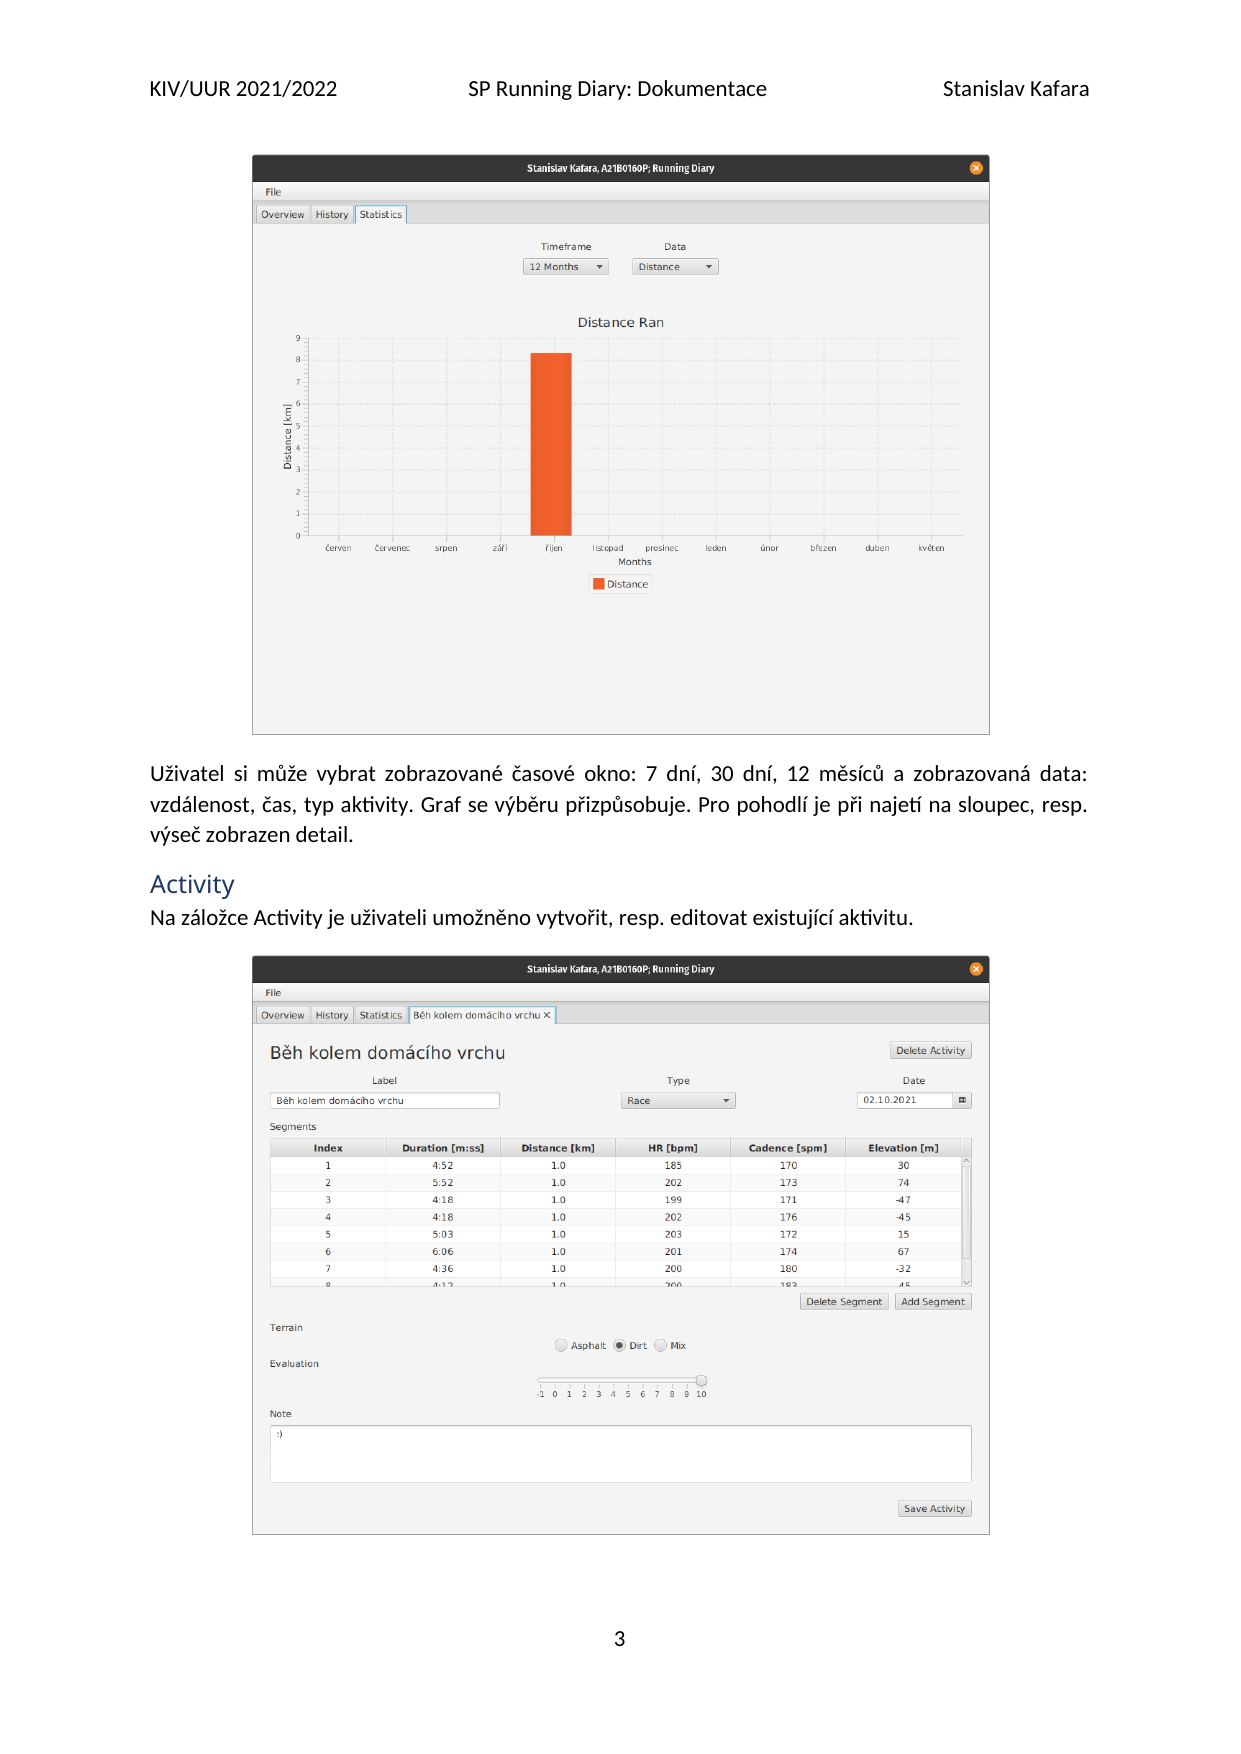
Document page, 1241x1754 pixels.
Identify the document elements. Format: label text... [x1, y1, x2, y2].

text Uživatel si může vybrat zobrazované časové okno: 7 dní, 30 dní, 12 měsíců a zobrazovaná data: vzdálenost, čas, typ aktivity. Graf se výběru přizpůsobuje. Pro pohodlí je při najetí na sloupec, resp. výseč zobrazen detail. [150, 759, 1090, 848]
picture [245, 150, 995, 741]
subtitle Activity [150, 867, 1090, 901]
picture [245, 950, 995, 1541]
text Na záložce Activity je uživateli umožněno vytvořit, resp. editovat existující aktivitu. [150, 903, 1090, 932]
